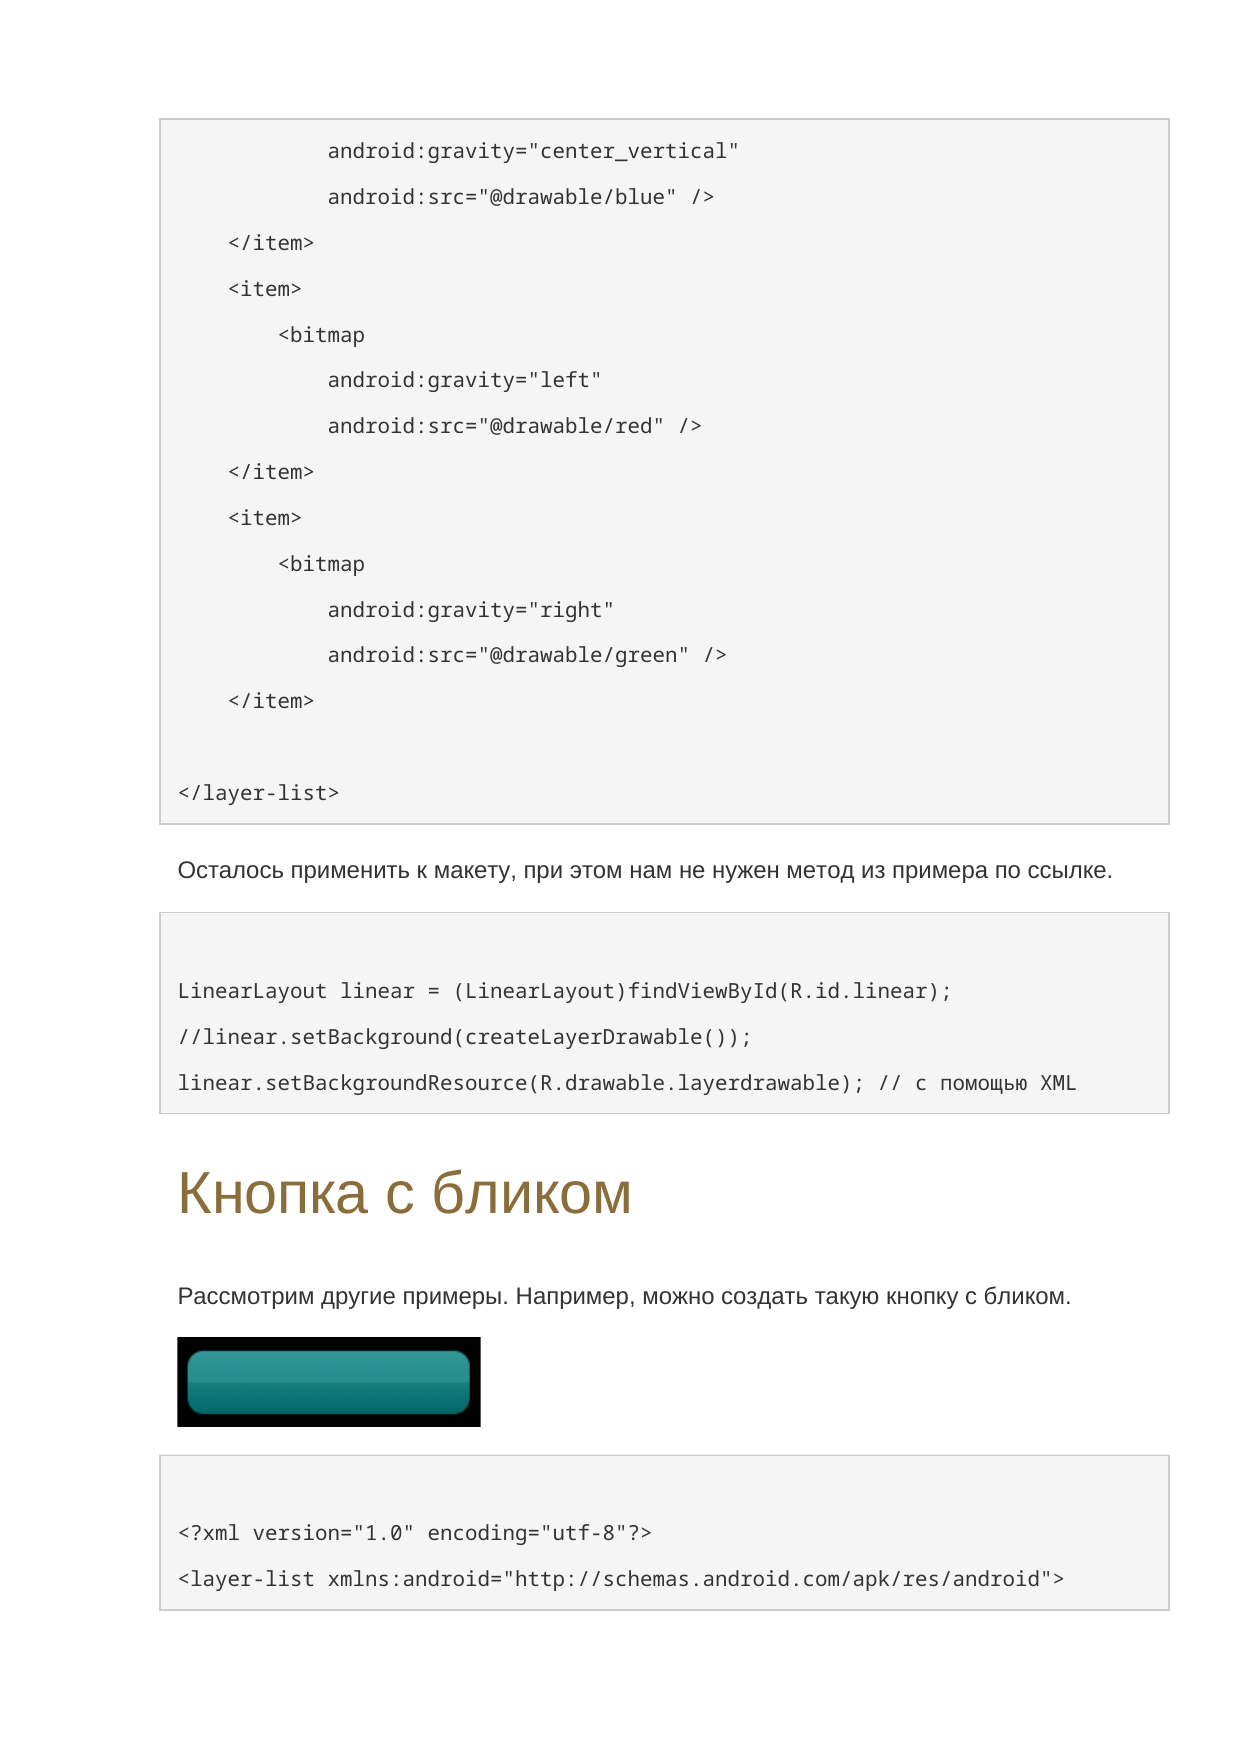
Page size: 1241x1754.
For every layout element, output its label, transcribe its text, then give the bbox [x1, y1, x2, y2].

text android:gravity="right" [161, 576, 1168, 622]
text linear.setBackgroundResource(R.drawable.layerdrawable); // с помощью XML [161, 1049, 1168, 1113]
text <item> [161, 256, 1168, 301]
text <item> [161, 485, 1168, 531]
text android:gravity="center_vertical" [161, 120, 1168, 164]
text Рассмотрим другие примеры. Например, можно создать такую кнопку с бликом. [177, 1268, 1152, 1310]
text android:src="@drawable/red" /> [161, 393, 1168, 439]
text android:gravity="left" [161, 347, 1168, 393]
text </item> [161, 668, 1168, 714]
text </item> [161, 439, 1168, 485]
text android:src="@drawable/blue" /> [161, 164, 1168, 210]
picture [177, 1337, 481, 1427]
text <bitmap [161, 531, 1168, 576]
text </layer-list> [161, 760, 1168, 823]
text <?xml version="1.0" encoding="utf-8"?> [161, 1500, 1168, 1546]
text <layer-list xmlns:android="http://schemas.android.com/apk/res/android"> [161, 1546, 1168, 1609]
text android:src="@drawable/green" /> [161, 622, 1168, 668]
text //linear.setBackground(createLayerDrawable()); [161, 1003, 1168, 1049]
text Осталось применить к макету, при этом нам не нужен метод из примера по ссылке. [177, 842, 1152, 884]
text LinearLayout linear = (LinearLayout)findViewById(R.id.linear); [161, 958, 1168, 1003]
text </item> [161, 210, 1168, 256]
text Кнопка с бликом [177, 1156, 1152, 1226]
text <bitmap [161, 301, 1168, 347]
